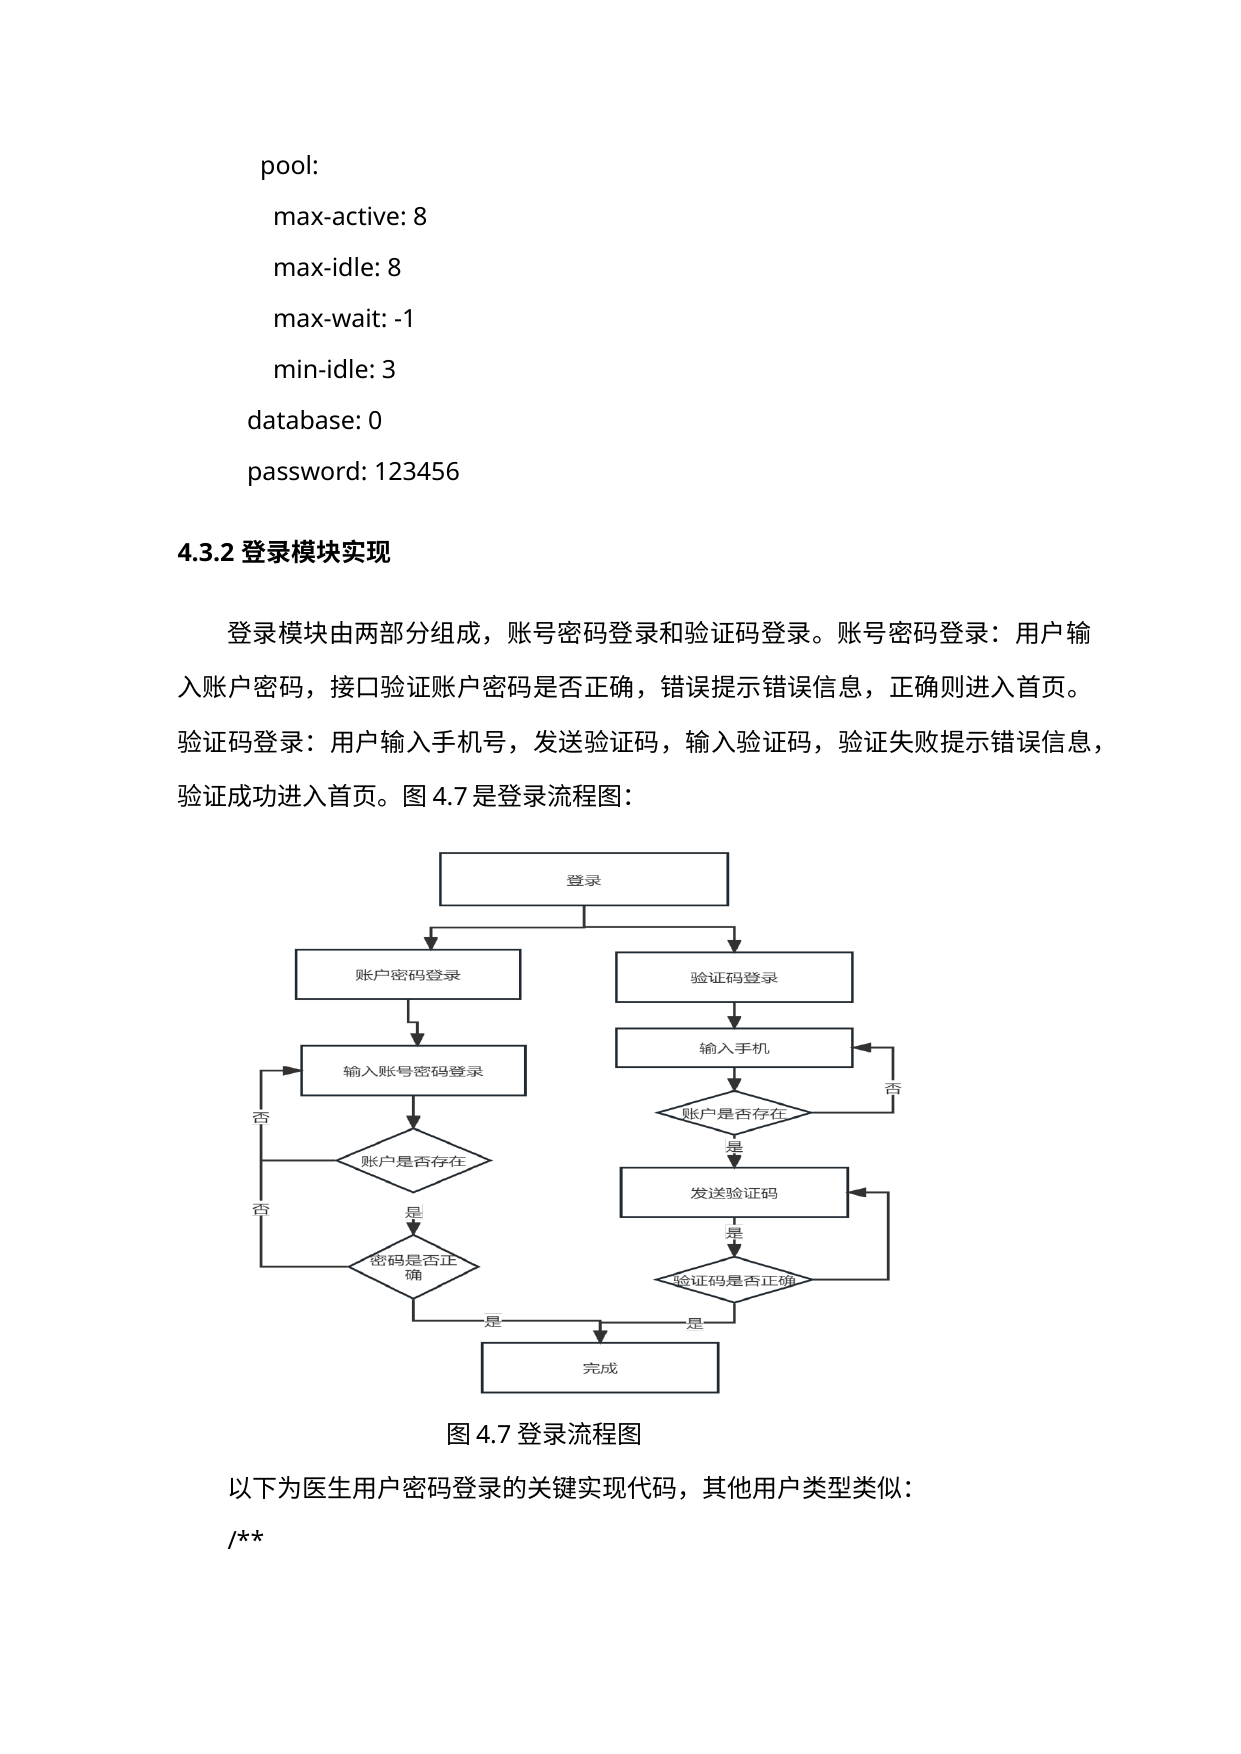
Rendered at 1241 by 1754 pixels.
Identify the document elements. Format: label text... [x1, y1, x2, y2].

subtitle 4.3.2 登录模块实现 [177, 532, 1093, 568]
text 以下为医生用户密码登录的关键实现代码，其他用户类型类似： [177, 1468, 1093, 1505]
list max-wait: -1 [177, 301, 1093, 335]
text 登录模块由两部分组成，账号密码登录和验证码登录。账号密码登录：用户输入账户密码，接口验证账户密码是否正确，错误提示错误信息，正确则进入首页。验证码登录：用户输入手机号，发送验证码，输入验证码，验证失败提示错误信息，验证成功进入首页。图4.7是登录流程图： [177, 613, 1093, 813]
picture [227, 831, 927, 1415]
list database: 0 [177, 403, 1093, 437]
list max-idle: 8 [177, 250, 1093, 284]
list password: 123456 [177, 454, 1093, 488]
list max-active: 8 [177, 199, 1093, 233]
text 图4.7 登录流程图 [177, 1414, 1093, 1450]
text /** [177, 1523, 1093, 1557]
list min-idle: 3 [177, 352, 1093, 386]
list pool: [177, 148, 1093, 182]
